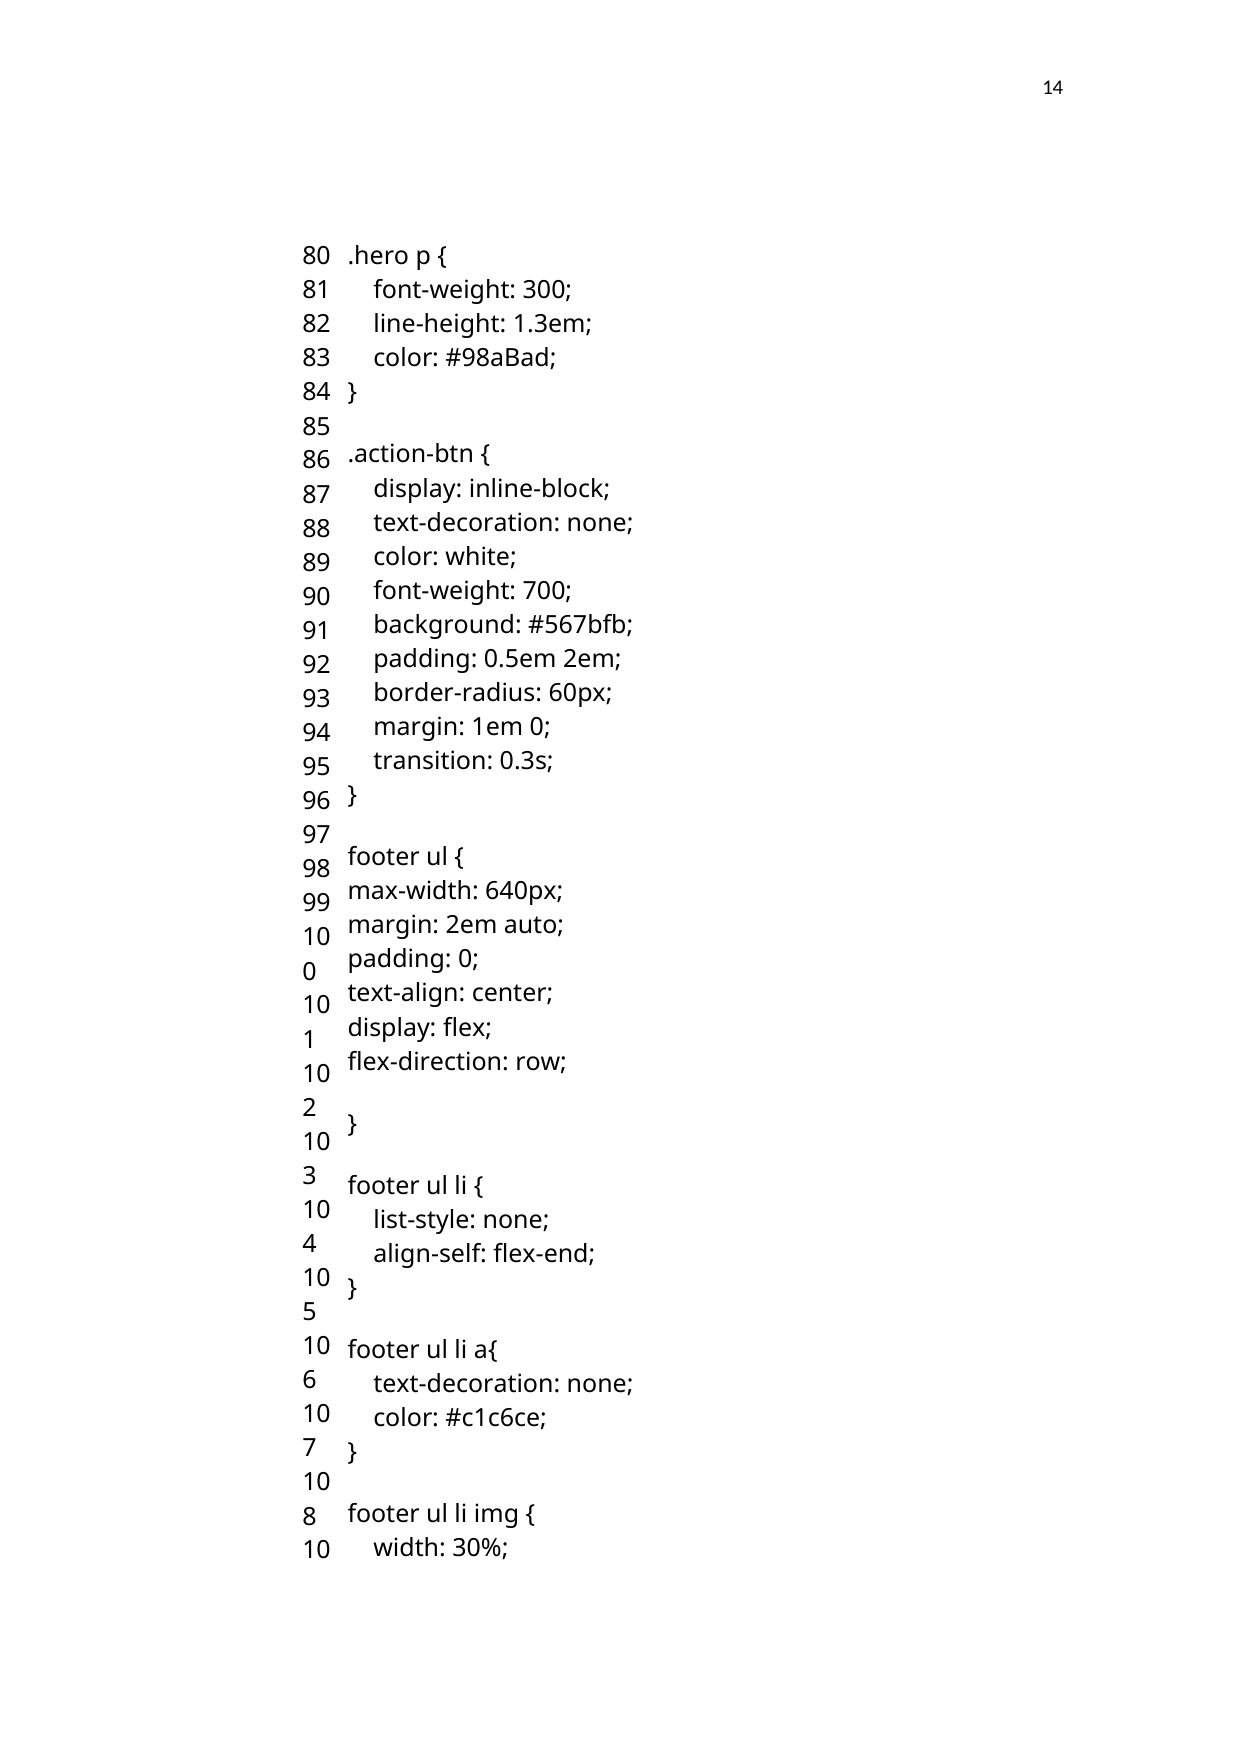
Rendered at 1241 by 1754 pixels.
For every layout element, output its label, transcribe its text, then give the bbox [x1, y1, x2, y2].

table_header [300, 236, 346, 1568]
